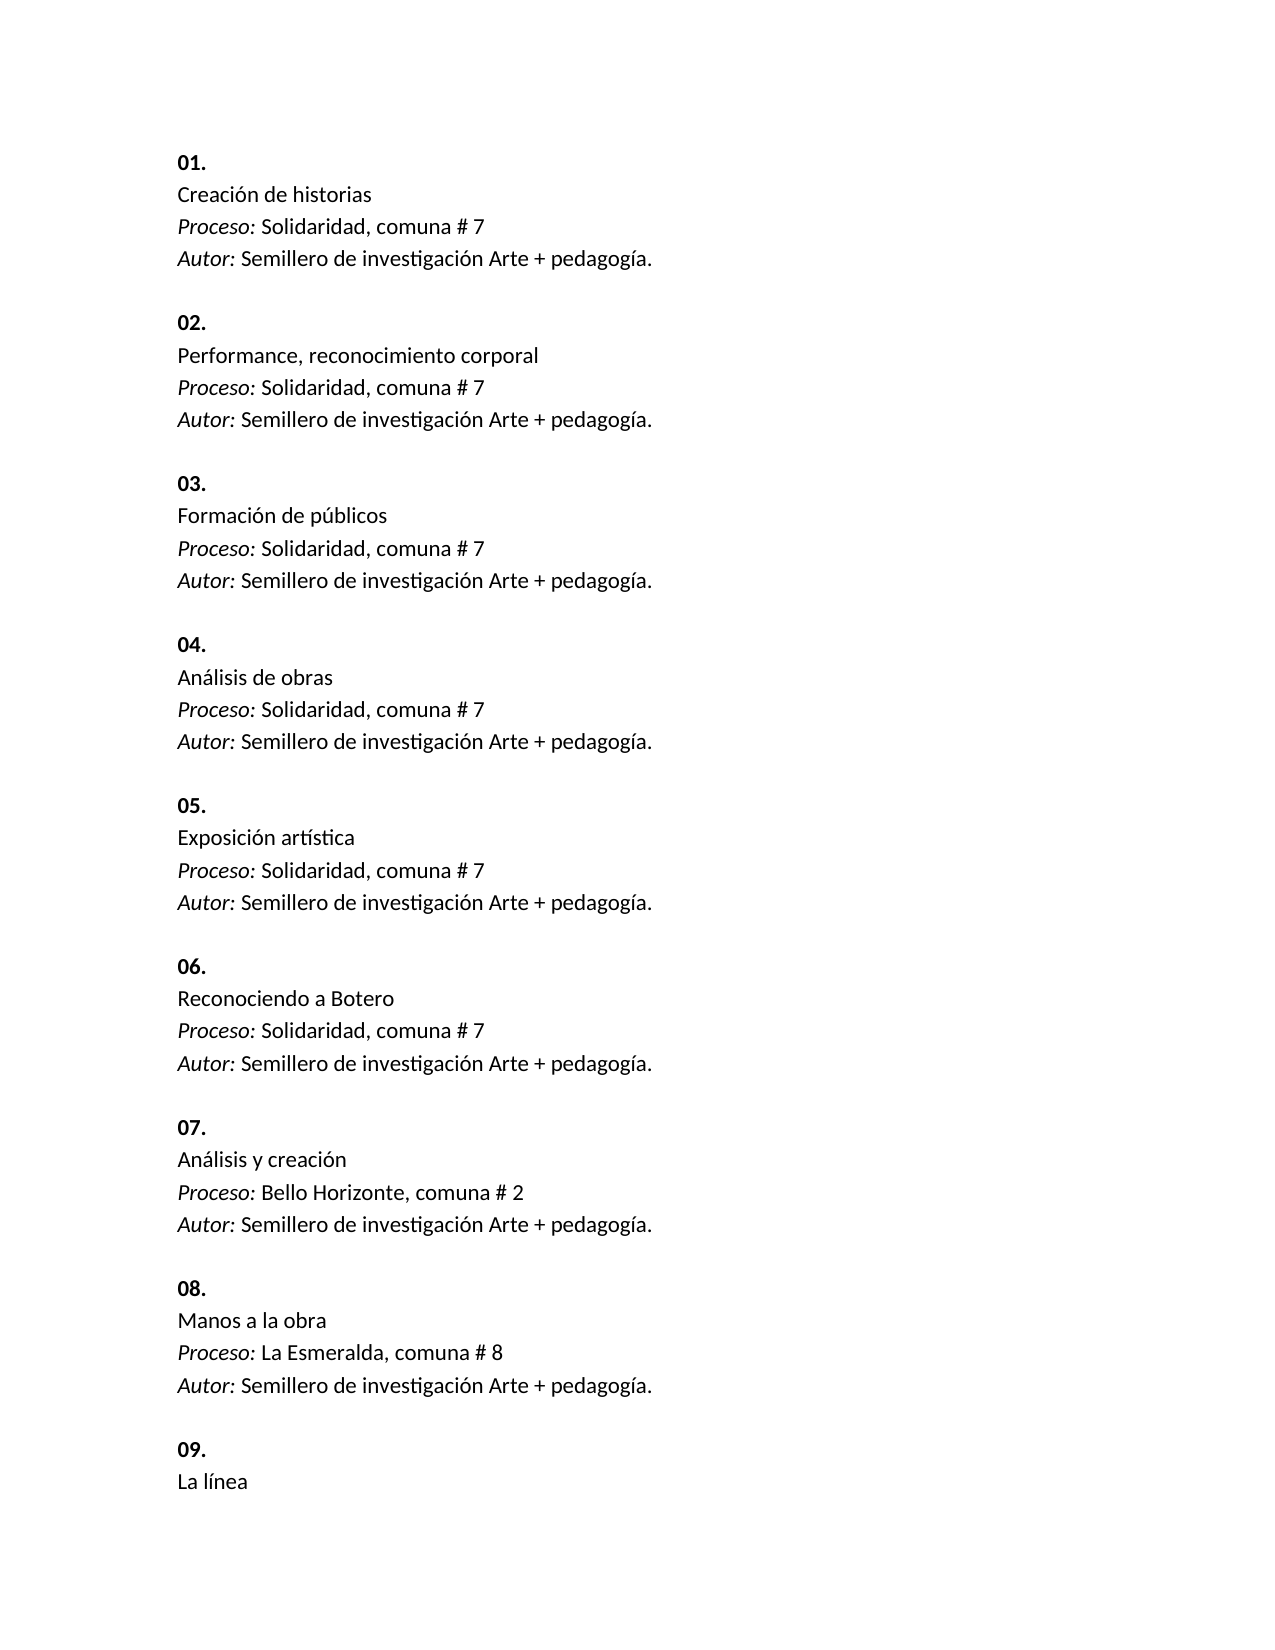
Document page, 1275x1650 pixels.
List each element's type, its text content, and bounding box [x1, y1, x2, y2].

text 04. [177, 630, 1098, 658]
text 03. [177, 469, 1098, 497]
text Proceso: Solidaridad, comuna # 7 [177, 695, 1098, 723]
text Análisis y creación [177, 1145, 1098, 1173]
text 06. [177, 952, 1098, 980]
text Autor: Semillero de investigación Arte + pedagogía. [177, 727, 1098, 755]
text Manos a la obra [177, 1306, 1098, 1334]
text Proceso: Solidaridad, comuna # 7 [177, 534, 1098, 562]
text Formación de públicos [177, 502, 1098, 530]
text 02. [177, 308, 1098, 337]
text Proceso: Solidaridad, comuna # 7 [177, 373, 1098, 401]
text Análisis de obras [177, 663, 1098, 691]
text Autor: Semillero de investigación Arte + pedagogía. [177, 888, 1098, 916]
text 07. [177, 1113, 1098, 1141]
text Autor: Semillero de investigación Arte + pedagogía. [177, 244, 1098, 272]
text Proceso: Solidaridad, comuna # 7 [177, 1017, 1098, 1045]
text Autor: Semillero de investigación Arte + pedagogía. [177, 1049, 1098, 1077]
text Autor: Semillero de investigación Arte + pedagogía. [177, 566, 1098, 594]
text Proceso: Solidaridad, comuna # 7 [177, 856, 1098, 884]
text Proceso: Solidaridad, comuna # 7 [177, 212, 1098, 240]
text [177, 1210, 1098, 1238]
text 05. [177, 791, 1098, 819]
text Reconociendo a Botero [177, 984, 1098, 1012]
text 09. [177, 1435, 1098, 1463]
text Proceso: La Esmeralda, comuna # 8 [177, 1338, 1098, 1367]
text Performance, reconocimiento corporal [177, 341, 1098, 369]
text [177, 1371, 1098, 1399]
text 01. [177, 148, 1098, 176]
text La línea [177, 1467, 1098, 1495]
text Proceso: Bello Horizonte, comuna # 2 [177, 1178, 1098, 1206]
text Autor: Semillero de investigación Arte + pedagogía. [177, 405, 1098, 433]
text 08. [177, 1274, 1098, 1302]
text Creación de historias [177, 180, 1098, 208]
text Exposición artística [177, 823, 1098, 852]
